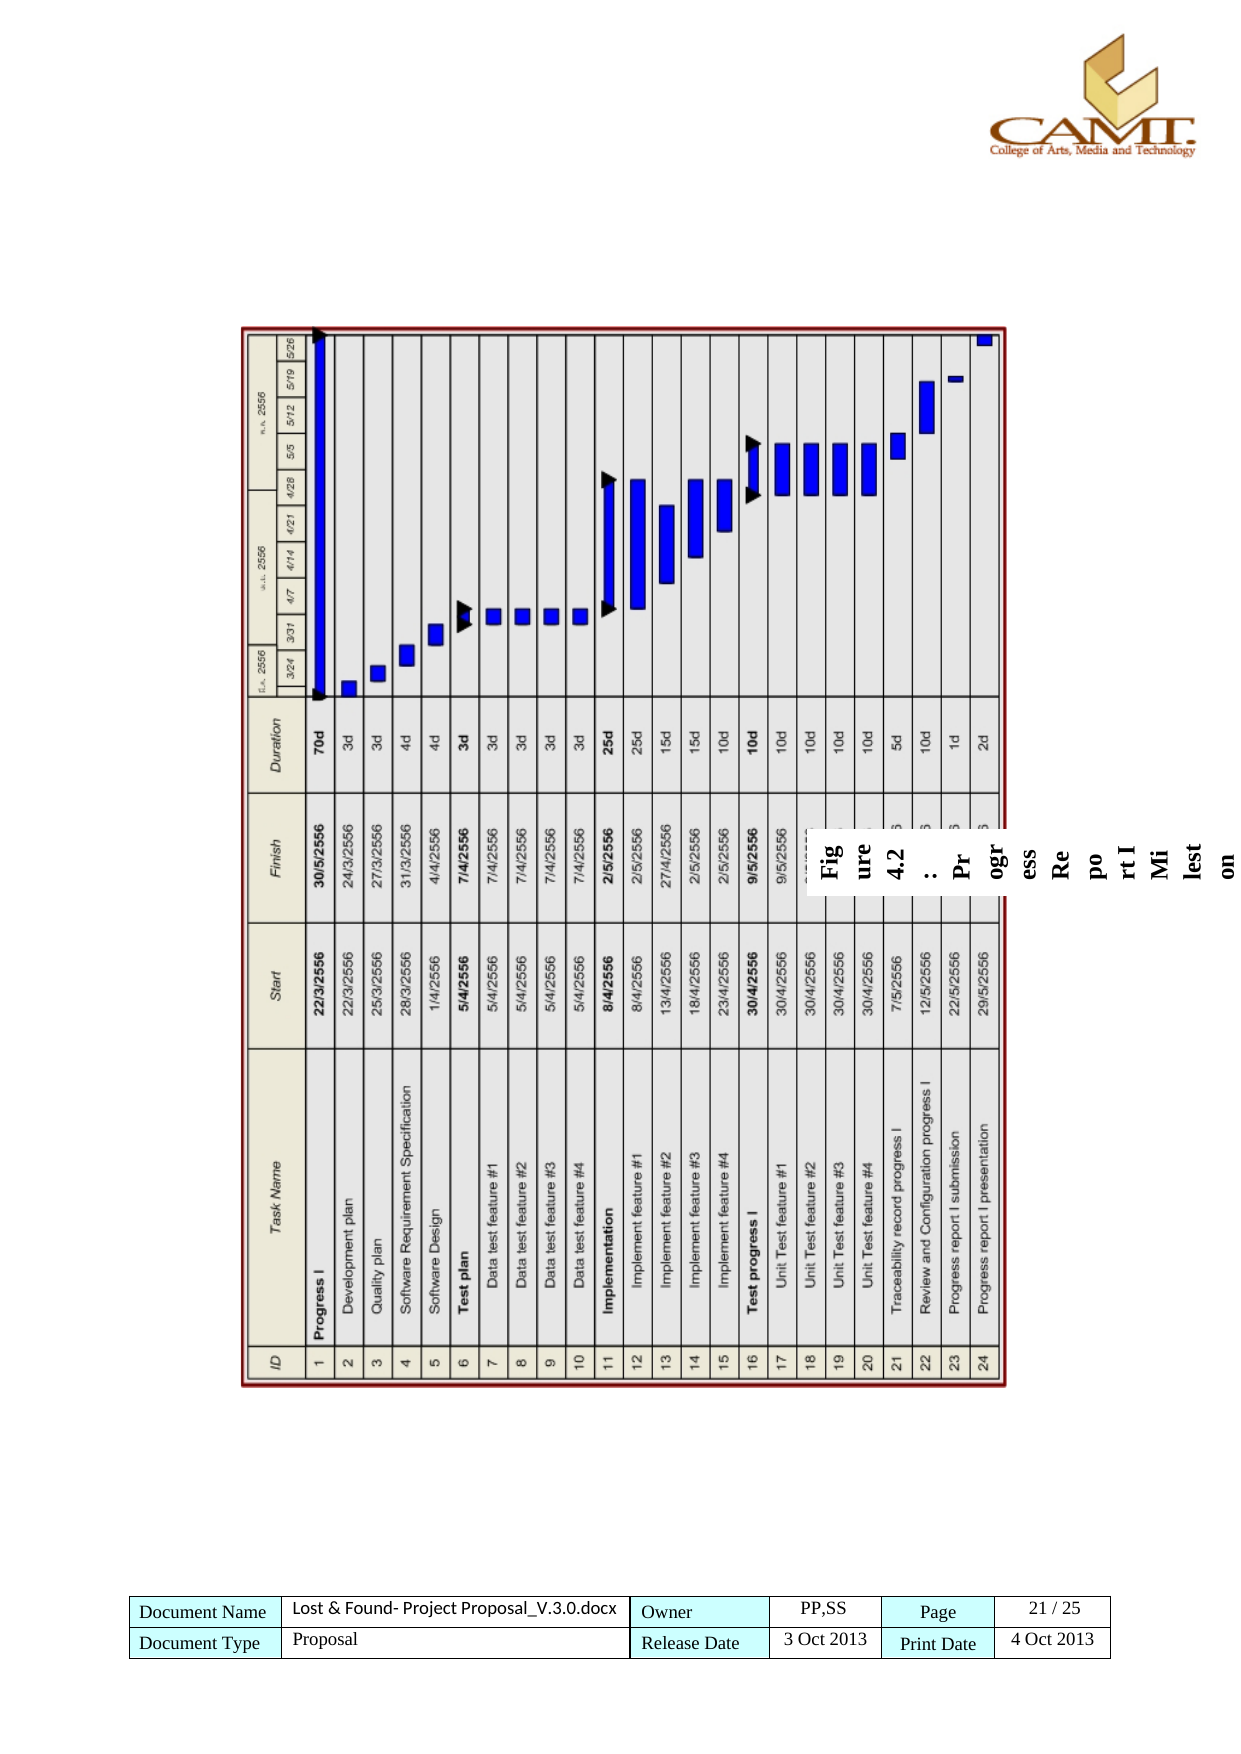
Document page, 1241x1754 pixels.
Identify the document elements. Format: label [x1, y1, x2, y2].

picture [240, 326, 1007, 1388]
picture [978, 24, 1202, 160]
